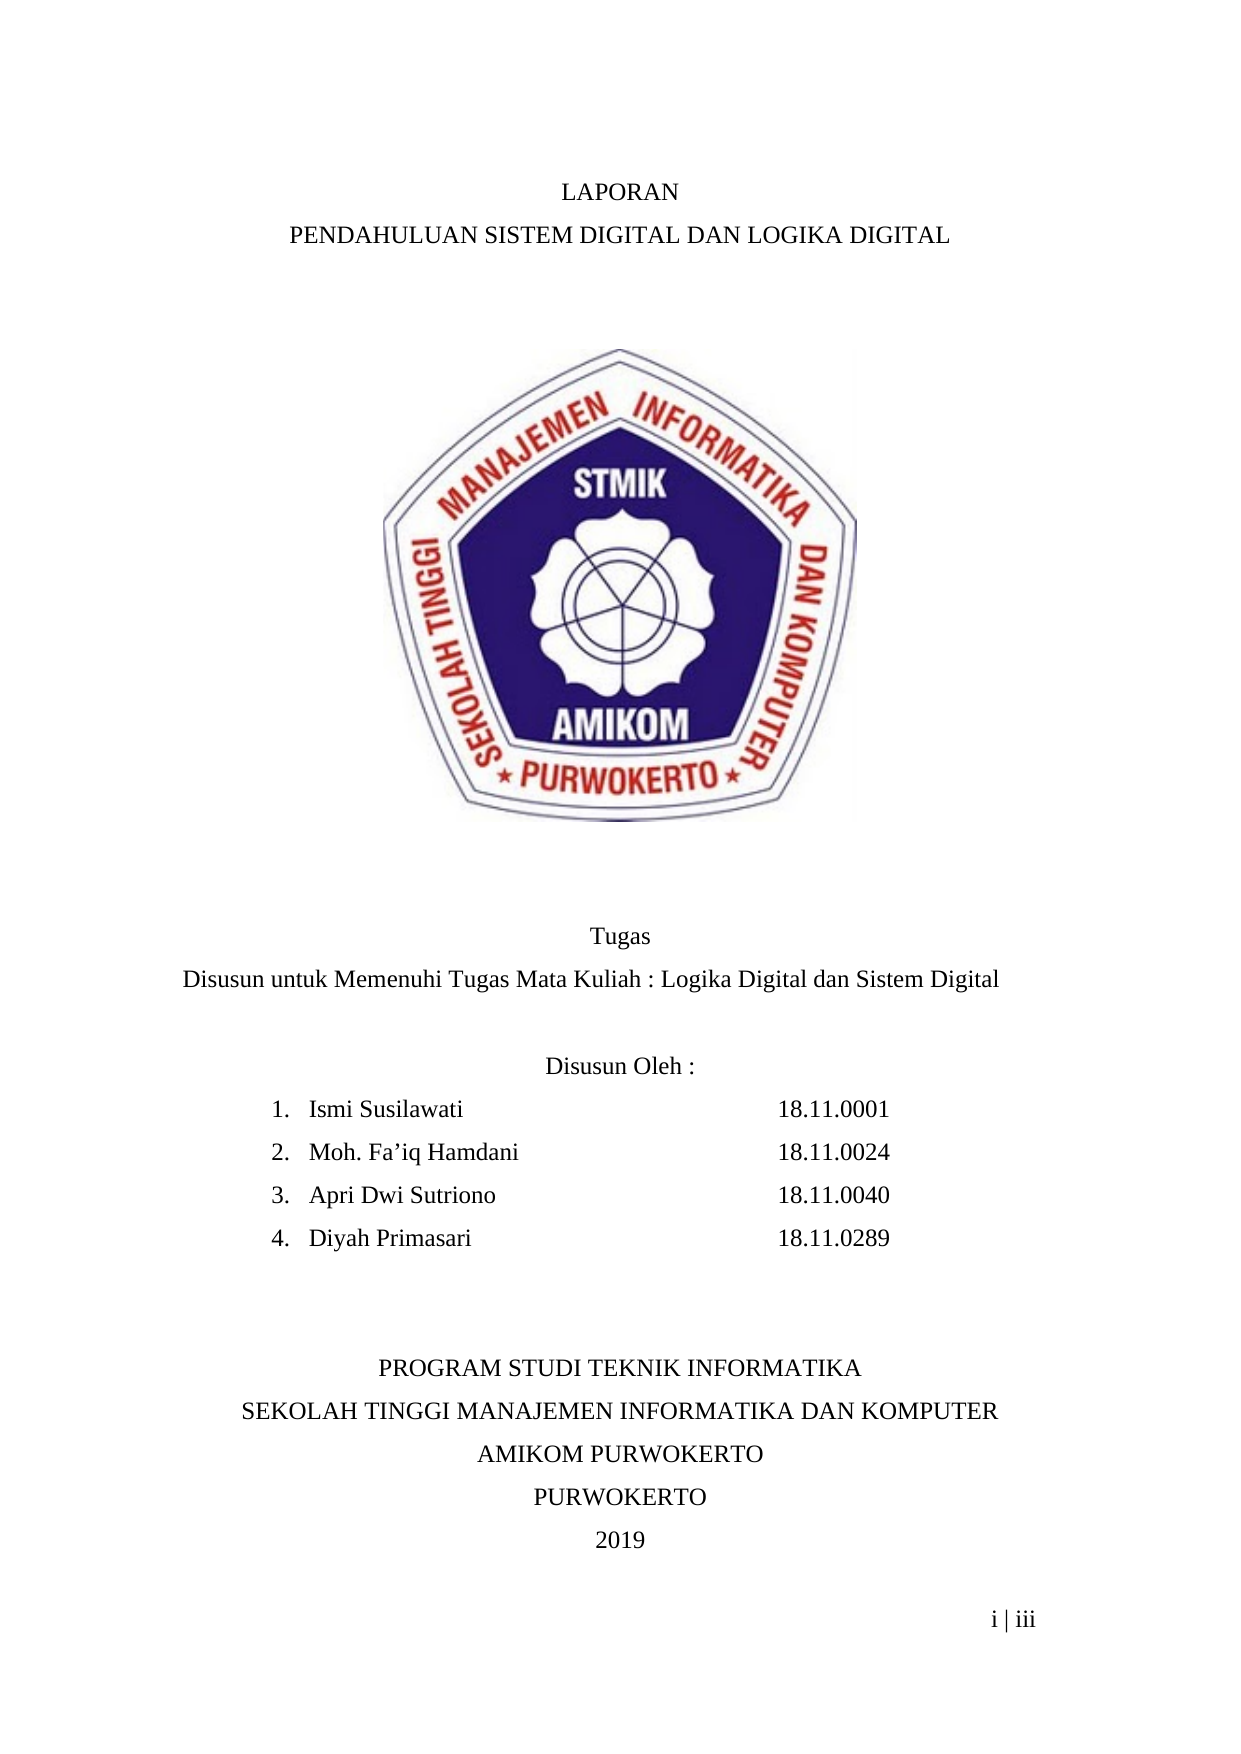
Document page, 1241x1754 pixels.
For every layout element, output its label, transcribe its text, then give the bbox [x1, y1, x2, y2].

picture [383, 349, 857, 822]
list Ismi Susilawati 18.11.0001 [271, 1094, 1063, 1123]
text PROGRAM STUDI TEKNIK INFORMATIKA [177, 1353, 1063, 1381]
text 2019 [177, 1525, 1063, 1554]
text Tugas [177, 921, 1063, 950]
text Disusun Oleh : [177, 1051, 1063, 1079]
list Moh. Fa’iq Hamdani 18.11.0024 [271, 1137, 1063, 1166]
text SEKOLAH TINGGI MANAJEMEN INFORMATIKA DAN KOMPUTER [177, 1396, 1063, 1424]
text PENDAHULUAN SISTEM DIGITAL DAN LOGIKA DIGITAL [177, 220, 1063, 249]
text Disusun untuk Memenuhi Tugas Mata Kuliah : Logika Digital dan Sistem Digital [93, 964, 1089, 993]
list Diyah Primasari 18.11.0289 [271, 1223, 1063, 1252]
list Apri Dwi Sutriono 18.11.0040 [271, 1180, 1063, 1209]
text AMIKOM PURWOKERTO [177, 1439, 1063, 1468]
text PURWOKERTO [177, 1482, 1063, 1511]
text LAPORAN [177, 177, 1063, 206]
